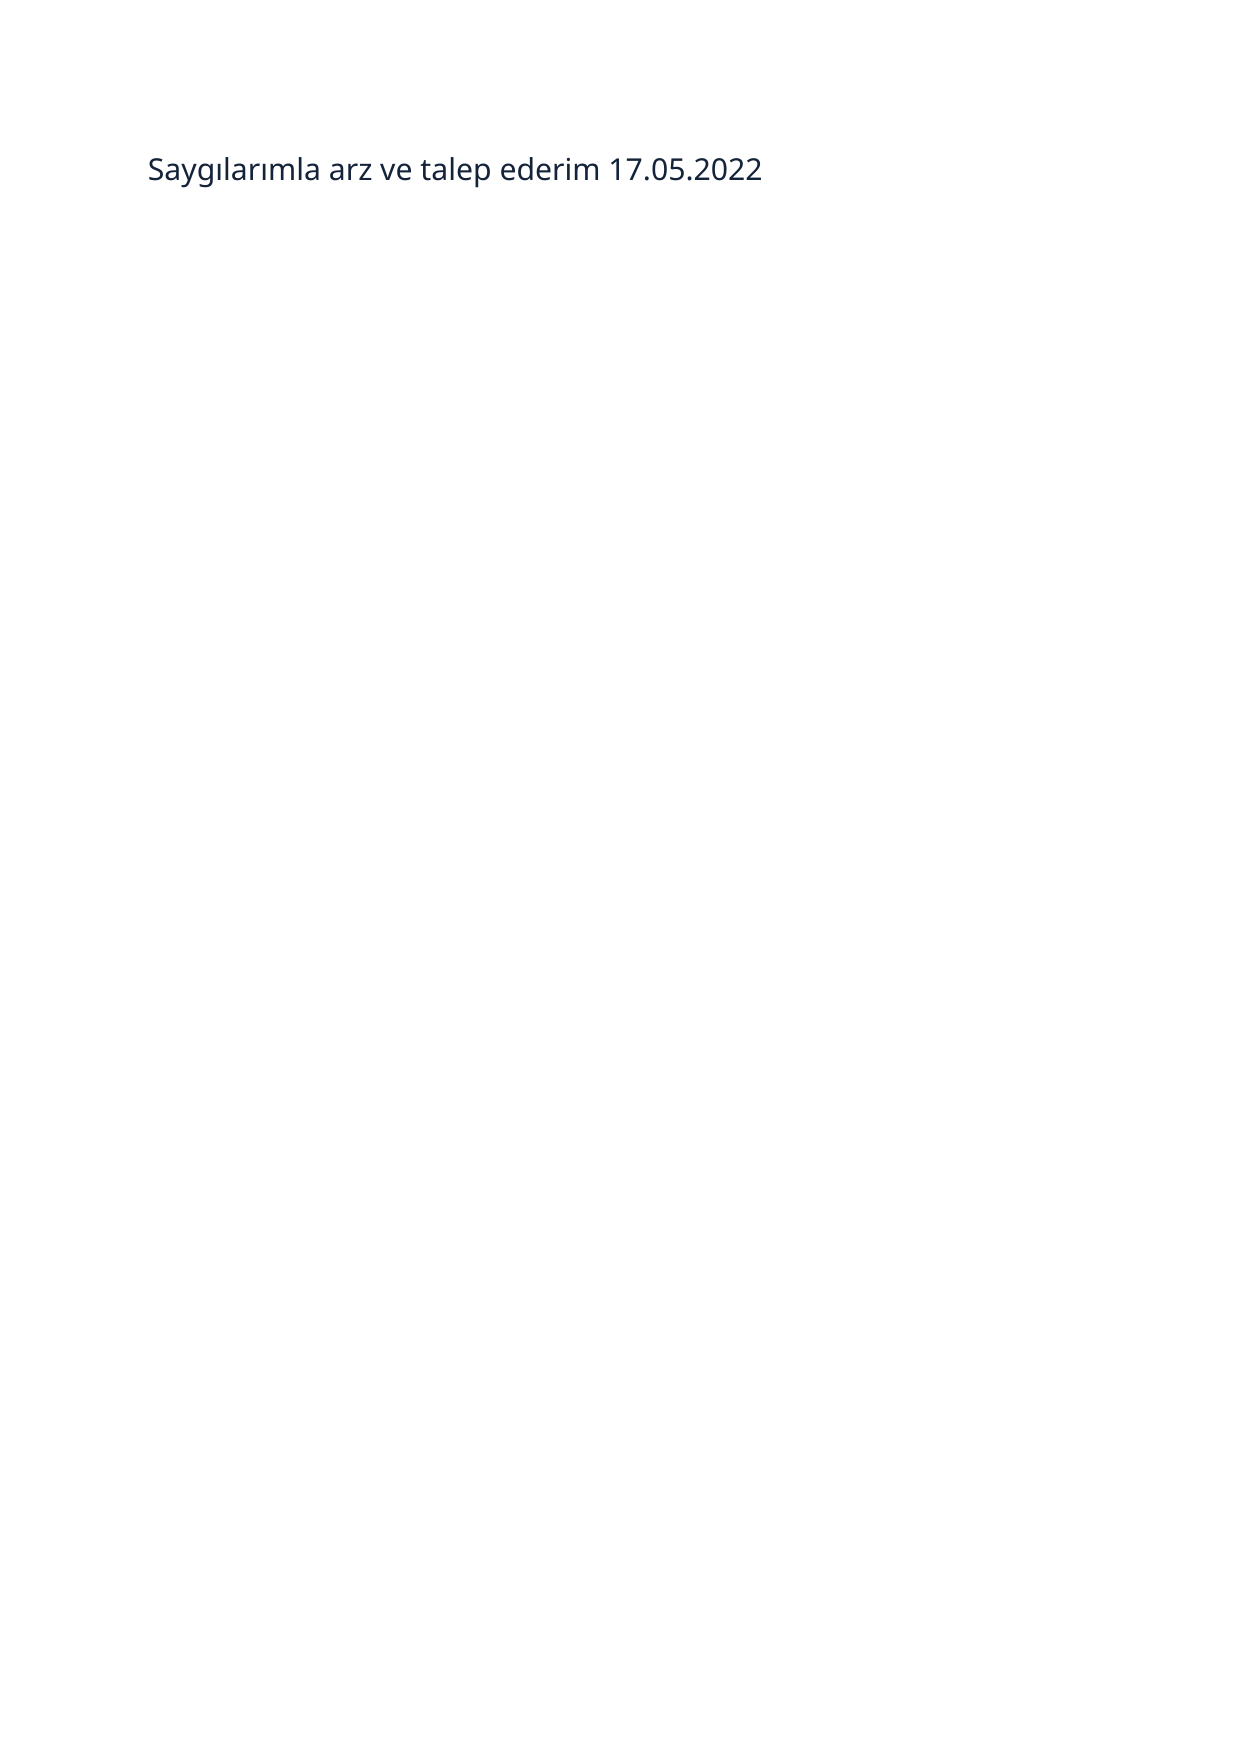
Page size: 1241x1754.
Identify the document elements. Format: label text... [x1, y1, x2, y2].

text Saygılarımla arz ve talep ederim 17.05.2022 [148, 148, 1093, 189]
